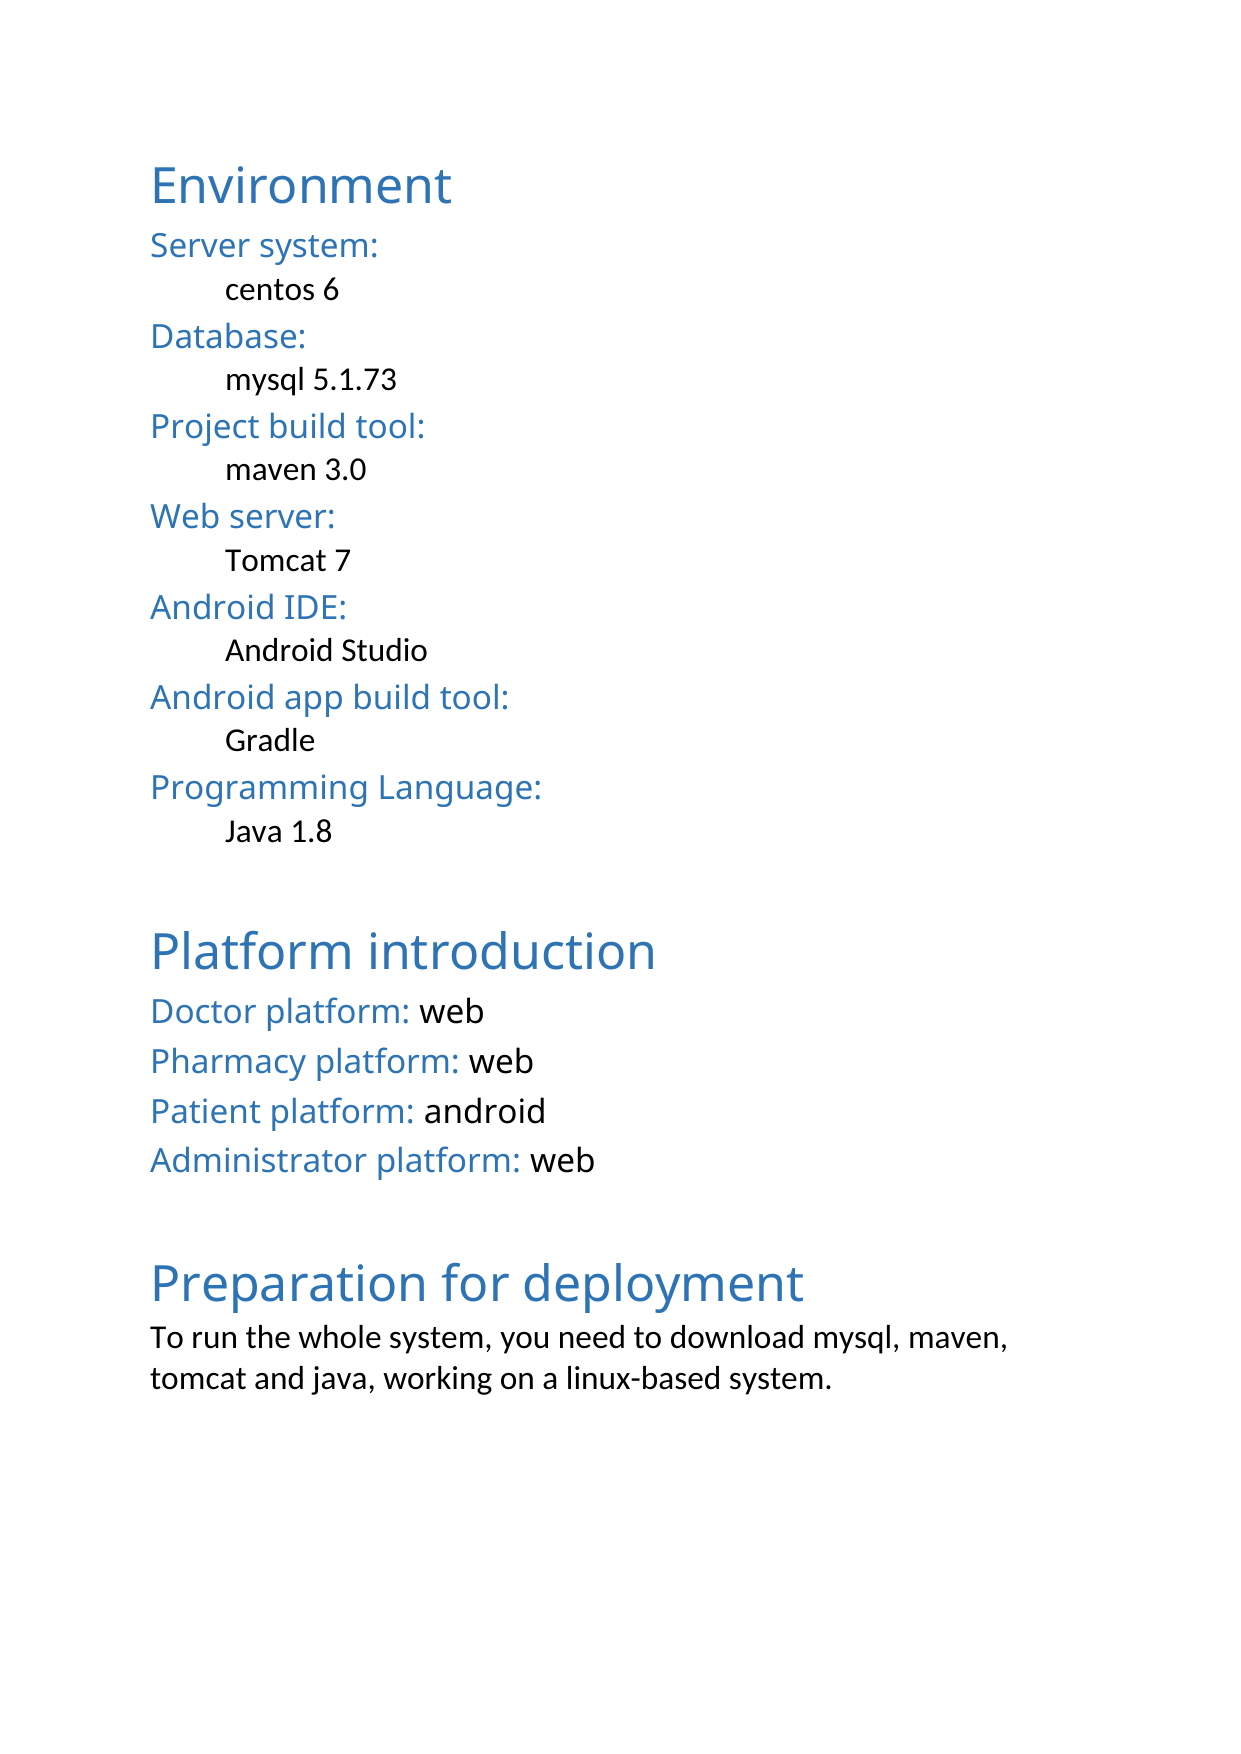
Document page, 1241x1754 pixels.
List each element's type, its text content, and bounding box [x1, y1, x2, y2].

text centos 6 [150, 268, 1090, 308]
subtitle Environment [150, 150, 1090, 218]
text Gradle [150, 719, 1090, 760]
subtitle Patient platform: android [150, 1087, 1090, 1133]
text Java 1.8 [150, 809, 1090, 850]
subtitle Administrator platform: web [150, 1137, 1090, 1182]
subtitle Doctor platform: web [150, 988, 1090, 1034]
text Tomcat 7 [150, 539, 1090, 579]
subtitle Platform introduction [150, 916, 1090, 984]
subtitle Pharmacy platform: web [150, 1038, 1090, 1083]
subtitle Database: [150, 313, 1090, 358]
subtitle Project build tool: [150, 403, 1090, 448]
subtitle Programming Language: [150, 764, 1090, 809]
text To run the whole system, you need to download mysql, maven, tomcat and java, working on a linux-based system. [150, 1316, 1090, 1398]
text mysql 5.1.73 [150, 358, 1090, 399]
subtitle Web server: [150, 493, 1090, 539]
subtitle Preparation for deployment [150, 1248, 1090, 1316]
subtitle Server system: [150, 222, 1090, 268]
subtitle Android IDE: [150, 583, 1090, 629]
text Android Studio [150, 629, 1090, 670]
text maven 3.0 [150, 448, 1090, 489]
subtitle Android app build tool: [150, 674, 1090, 719]
